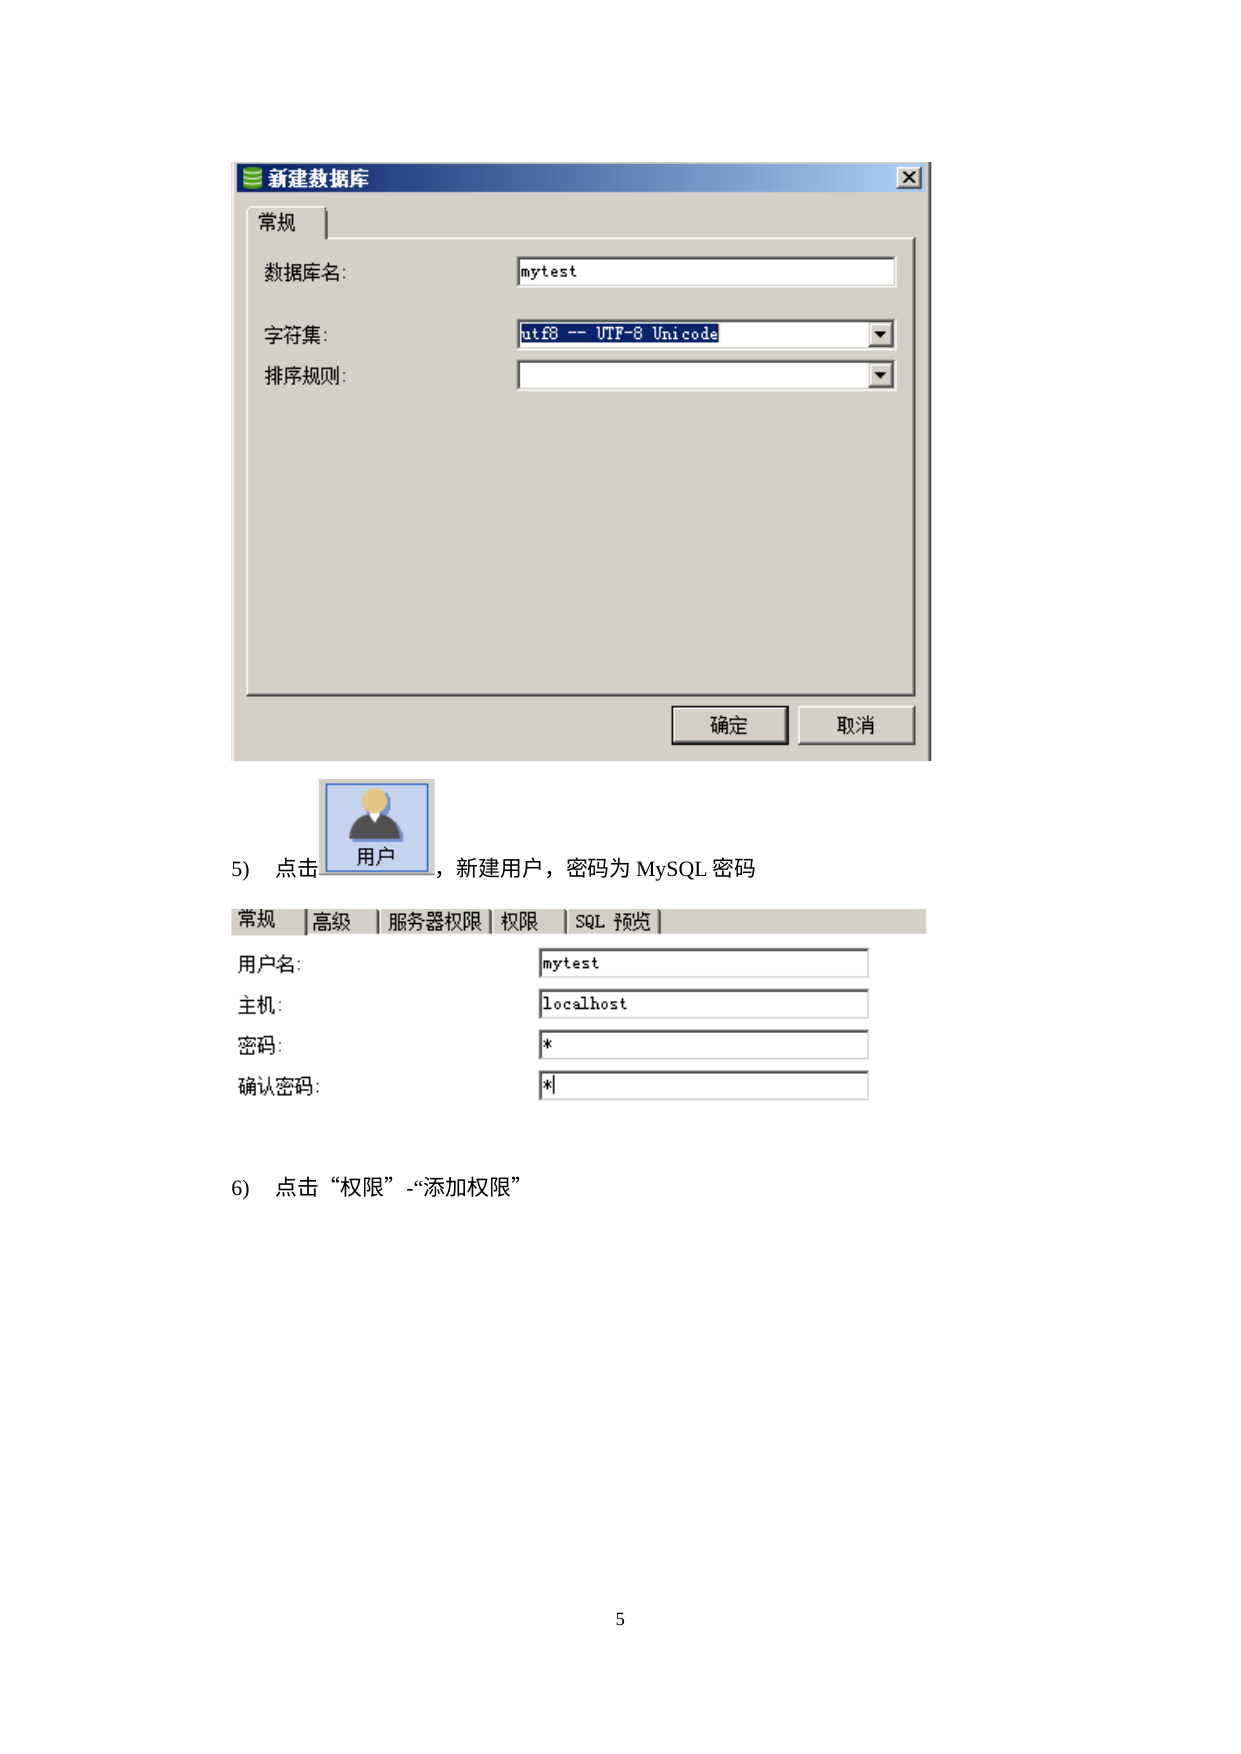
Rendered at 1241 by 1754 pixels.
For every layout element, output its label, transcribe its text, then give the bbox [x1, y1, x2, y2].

list 点击“权限”-“添加权限” [231, 1169, 1053, 1202]
picture [318, 779, 435, 877]
picture [231, 909, 927, 1157]
list 点击，新建用户，密码为MySQL密码 [231, 779, 1053, 909]
picture [231, 162, 933, 761]
